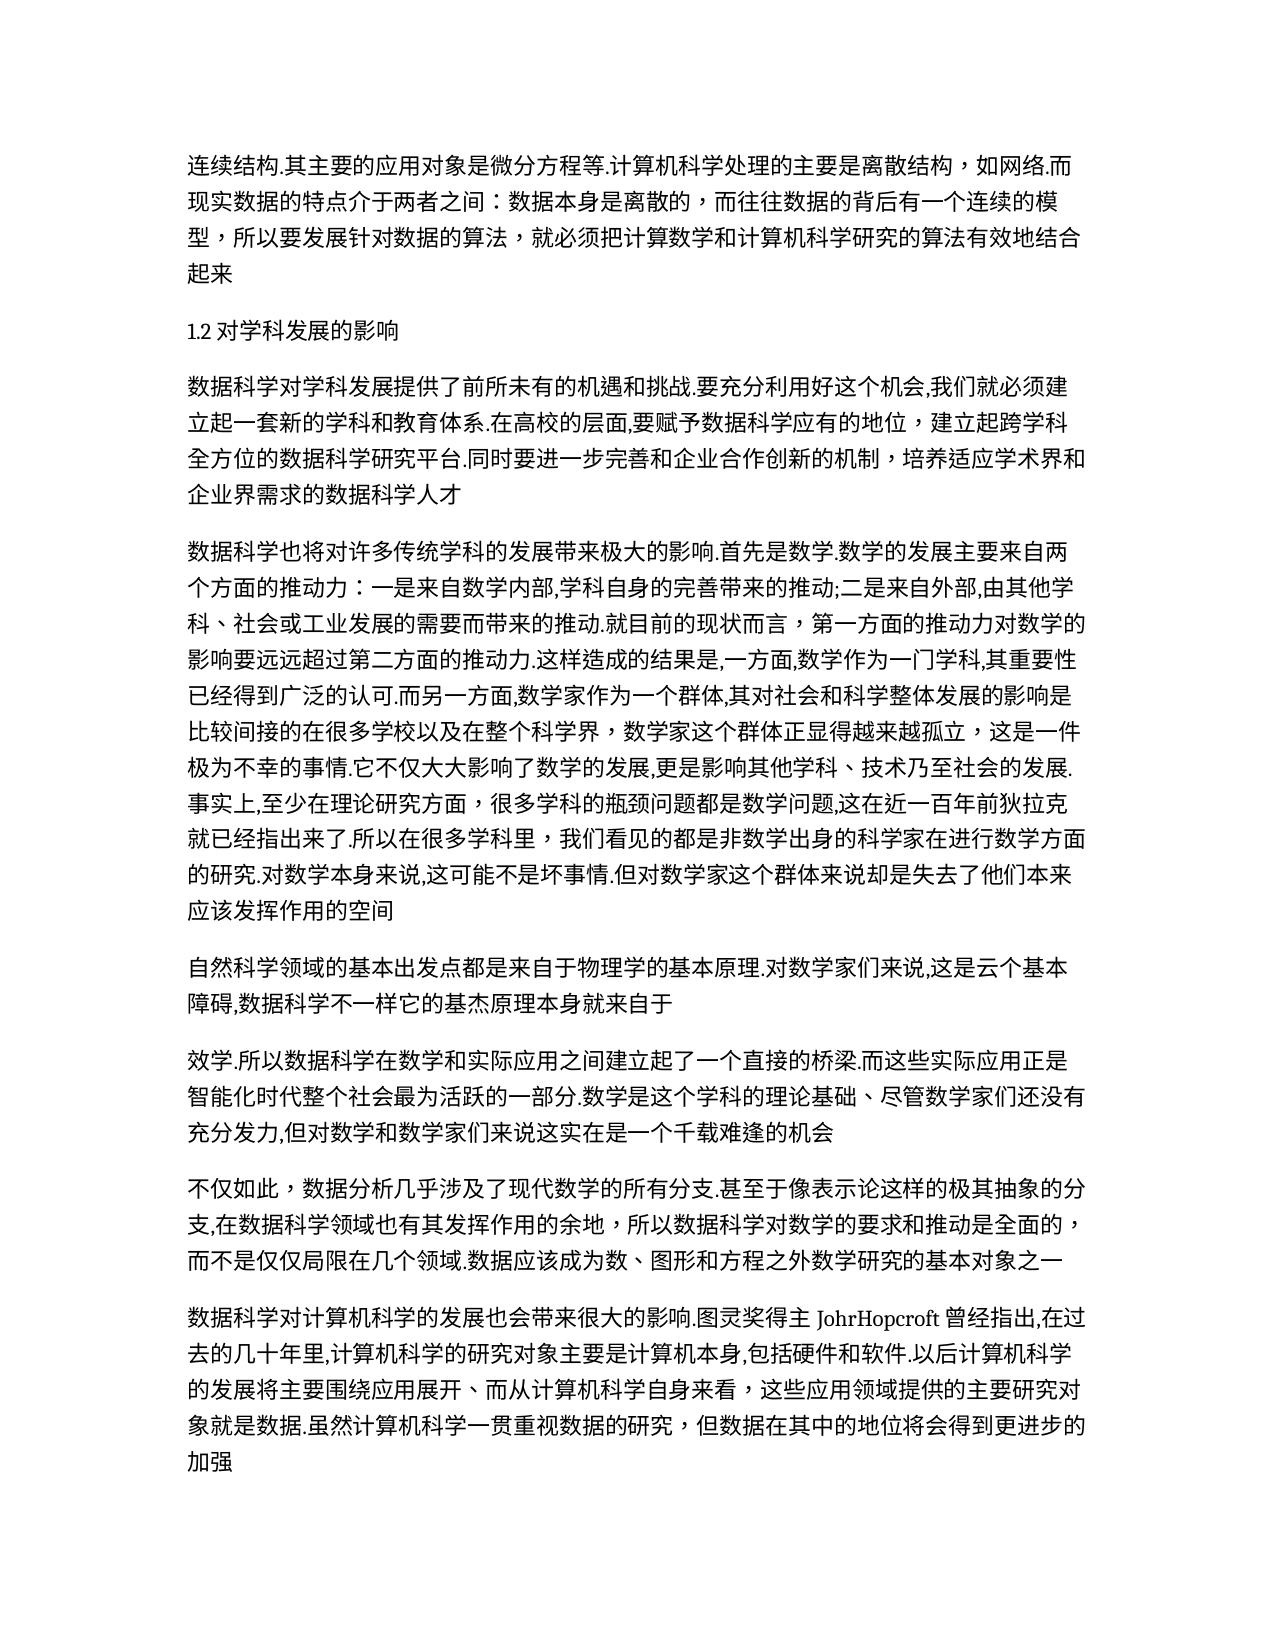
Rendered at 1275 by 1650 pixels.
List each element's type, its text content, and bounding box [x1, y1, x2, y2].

text 效学.所以数据科学在数学和实际应用之间建立起了一个直接的桥梁.而这些实际应用正是智能化时代整个社会最为活跃的一部分.数学是这个学科的理论基础、尽管数学家们还没有充分发力,但对数学和数学家们来说这实在是一个千载难逢的机会 [187, 1045, 1087, 1148]
text 数据科学也将对许多传统学科的发展带来极大的影响.首先是数学.数学的发展主要来自两个方面的推动力：一是来自数学内部,学科自身的完善带来的推动;二是来自外部,由其他学科、社会或工业发展的需要而带来的推动.就目前的现状而言，第一方面的推动力对数学的影响要远远超过第二方面的推动力.这样造成的结果是,一方面,数学作为一门学科,其重要性已经得到广泛的认可.而另一方面,数学家作为一个群体,其对社会和科学整体发展的影响是比较间接的在很多学校以及在整个科学界，数学家这个群体正显得越来越孤立，这是一件极为不幸的事情.它不仅大大影响了数学的发展,更是影响其他学科、技术乃至社会的发展.事实上,至少在理论研究方面，很多学科的瓶颈问题都是数学问题,这在近一百年前狄拉克就已经指出来了.所以在很多学科里，我们看见的都是非数学出身的科学家在进行数学方面的研究.对数学本身来说,这可能不是坏事情.但对数学家这个群体来说却是失去了他们本来应该发挥作用的空间 [187, 536, 1087, 927]
text 自然科学领域的基本出发点都是来自于物理学的基本原理.对数学家们来说,这是云个基本障碍,数据科学不一样它的基杰原理本身就来自于 [187, 952, 1087, 1019]
text 1.2对学科发展的影响 [187, 314, 1087, 346]
text 不仅如此，数据分析几乎涉及了现代数学的所有分支.甚至于像表示论这样的极其抽象的分支,在数据科学领域也有其发挥作用的余地，所以数据科学对数学的要求和推动是全面的，而不是仅仅局限在几个领域.数据应该成为数、图形和方程之外数学研究的基本对象之一 [187, 1173, 1087, 1277]
text 连续结构.其主要的应用对象是微分方程等.计算机科学处理的主要是离散结构，如网络.而现实数据的特点介于两者之间：数据本身是离散的，而往往数据的背后有一个连续的模型，所以要发展针对数据的算法，就必须把计算数学和计算机科学研究的算法有效地结合起来 [187, 150, 1087, 289]
text 数据科学对计算机科学的发展也会带来很大的影响.图灵奖得主 JohrHopcroft曾经指出,在过去的几十年里,计算机科学的研究对象主要是计算机本身,包括硬件和软件.以后计算机科学的发展将主要围绕应用展开、而从计算机科学自身来看，这些应用领域提供的主要研究对象就是数据.虽然计算机科学一贯重视数据的研究，但数据在其中的地位将会得到更进步的加强 [187, 1302, 1087, 1477]
text 数据科学对学科发展提供了前所未有的机遇和挑战.要充分利用好这个机会,我们就必须建立起一套新的学科和教育体系.在高校的层面,要赋予数据科学应有的地位，建立起跨学科全方位的数据科学研究平台.同时要进一步完善和企业合作创新的机制，培养适应学术界和企业界需求的数据科学人才 [187, 371, 1087, 510]
